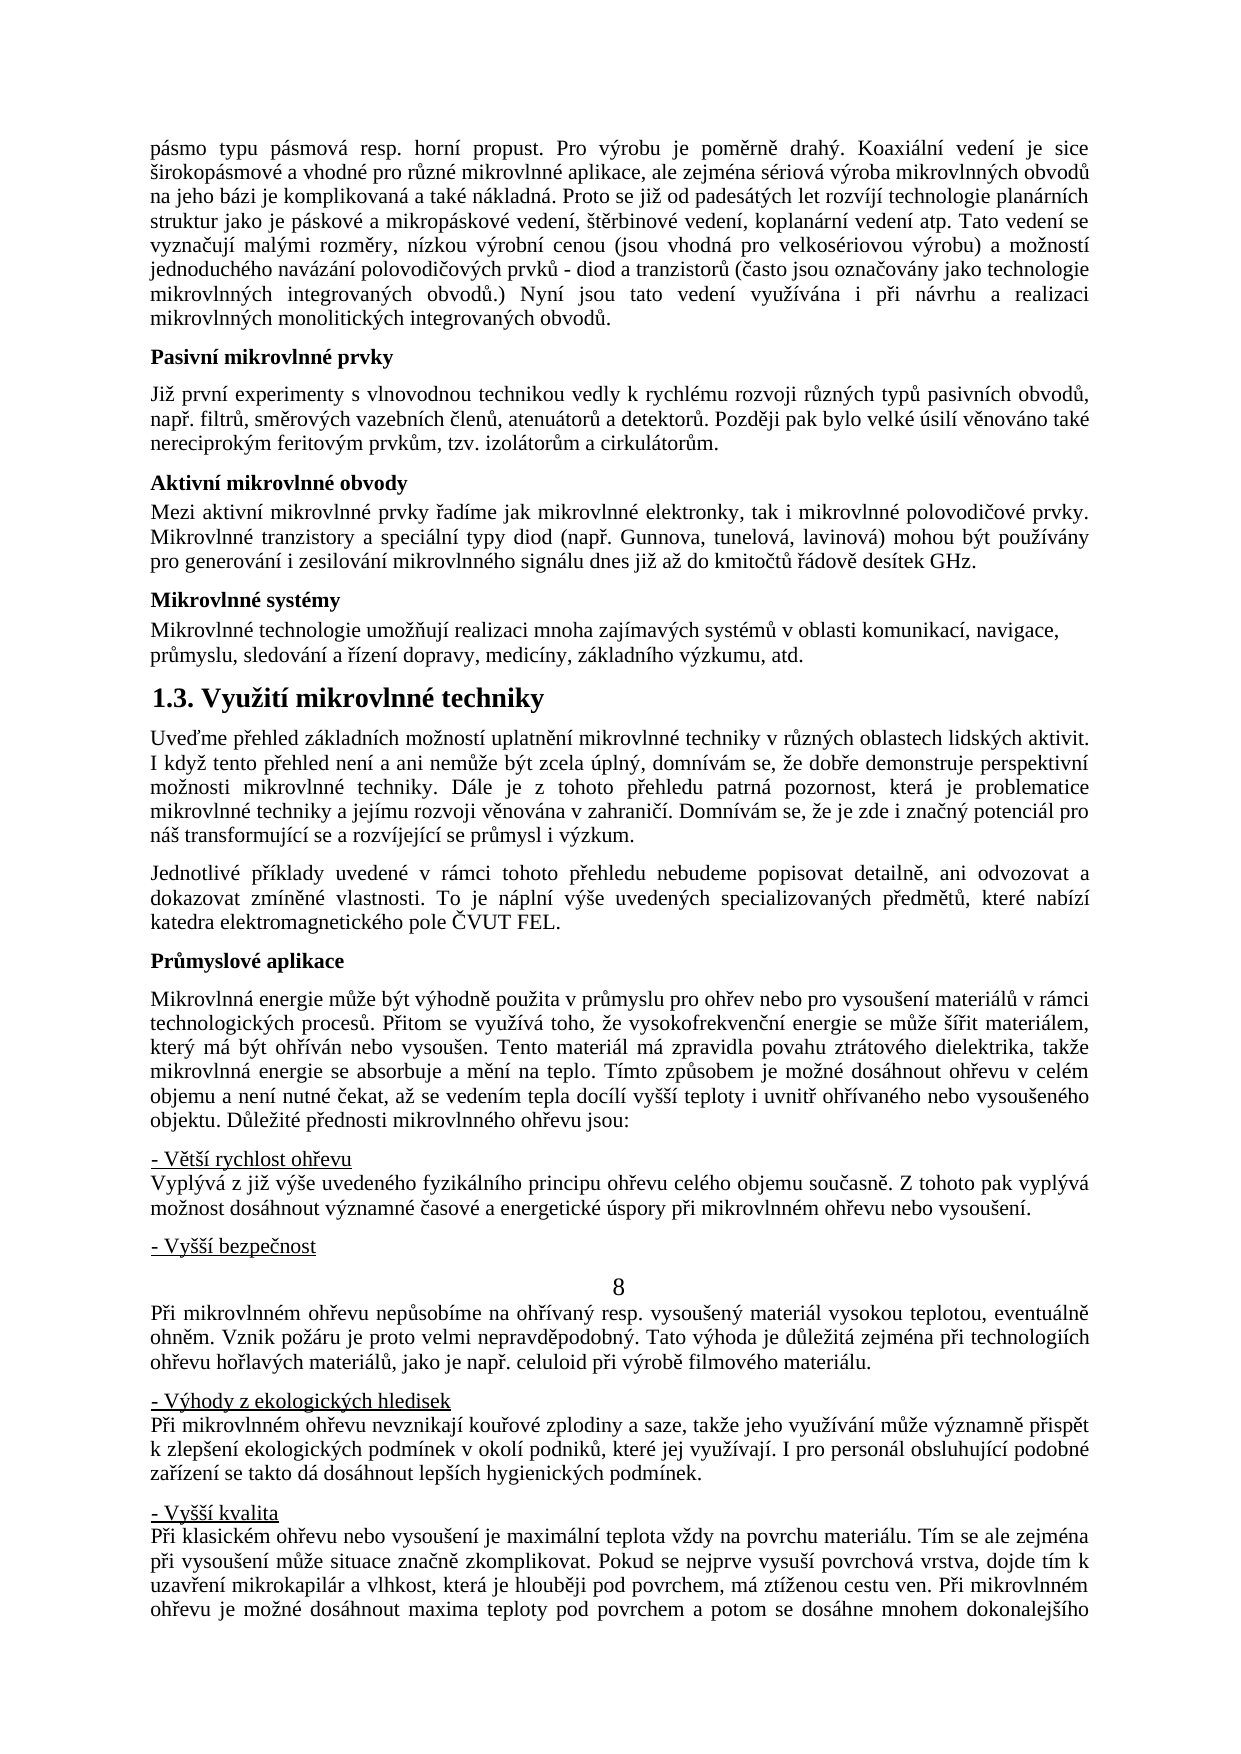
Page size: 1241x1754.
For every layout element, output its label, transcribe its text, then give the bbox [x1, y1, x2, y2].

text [150, 1525, 1090, 1622]
text 8 [146, 1272, 1091, 1301]
text Průmyslové aplikace [150, 948, 1091, 974]
text Při mikrovlnném ohřevu nepůsobíme na ohřívaný resp. vysoušený materiál vysokou teplotou, eventuálně ohněm. Vznik požáru je proto velmi nepravděpodobný. Tato výhoda je důležitá zejména při technologiích ohřevu hořlavých materiálů, jako je např. celuloid při výrobě filmového materiálu. [150, 1301, 1091, 1374]
text Vyplývá z již výše uvedeného fyzikálního principu ohřevu celého objemu současně. Z tohoto pak vyplývá možnost dosáhnout významné časové a energetické úspory při mikrovlnném ohřevu nebo vysoušení. [150, 1171, 1091, 1220]
text Pasivní mikrovlnné prvky [150, 344, 1091, 369]
text - Větší rychlost ohřevu [151, 1146, 1091, 1171]
text Již první experimenty s vlnovodnou technikou vedly k rychlému rozvoji různých typů pasivních obvodů, např. filtrů, směrových vazebních členů, atenuátorů a detektorů. Později pak bylo velké úsilí věnováno také nereciprokým feritovým prvkům, tzv. izolátorům a cirkulátorům. [150, 382, 1091, 455]
text Mikrovlnné technologie umožňují realizaci mnoha zajímavých systémů v oblasti komunikací, navigace, průmyslu, sledování a řízení dopravy, medicíny, základního výzkumu, atd. [150, 618, 1090, 667]
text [150, 136, 1091, 330]
text - Vyšší kvalita [151, 1499, 1091, 1525]
text Mikrovlnné systémy [150, 587, 1091, 613]
text Uveďme přehled základních možností uplatnění mikrovlnné techniky v různých oblastech lidských aktivit. I když tento přehled není a ani nemůže být zcela úplný, domnívám se, že dobře demonstruje perspektivní možnosti mikrovlnné techniky. Dále je z tohoto přehledu patrná pozornost, která je problematice mikrovlnné techniky a jejímu rozvoji věnována v zahraničí. Domnívám se, že je zde i značný potenciál pro náš transformující se a rozvíjející se průmysl i výzkum. [150, 726, 1091, 848]
text - Výhody z ekologických hledisek [151, 1388, 1091, 1413]
text Aktivní mikrovlnné obvody [150, 469, 1091, 495]
text Při mikrovlnném ohřevu nevznikají kouřové zplodiny a saze, takže jeho využívání může významně přispět k zlepšení ekologických podmínek v okolí podniků, které jej využívají. I pro personál obsluhující podobné zařízení se takto dá dosáhnout lepších hygienických podmínek. [150, 1413, 1091, 1486]
text Mikrovlnná energie může být výhodně použita v průmyslu pro ohřev nebo pro vysoušení materiálů v rámci technologických procesů. Přitom se využívá toho, že vysokofrekvenční energie se může šířit materiálem, který má být ohříván nebo vysoušen. Tento materiál má zpravidla povahu ztrátového dielektrika, takže mikrovlnná energie se absorbuje a mění na teplo. Tímto způsobem je možné dosáhnout ohřevu v celém objemu a není nutné čekat, až se vedením tepla docílí vyšší teploty i uvnitř ohřívaného nebo vysoušeného objektu. Důležité přednosti mikrovlnného ohřevu jsou: [150, 987, 1091, 1132]
text Mezi aktivní mikrovlnné prvky řadíme jak mikrovlnné elektronky, tak i mikrovlnné polovodičové prvky. Mikrovlnné tranzistory a speciální typy diod (např. Gunnova, tunelová, lavinová) mohou být používány pro generování i zesilování mikrovlnného signálu dnes již až do kmitočtů řádově desítek GHz. [150, 500, 1091, 573]
text - Vyšší bezpečnost [151, 1233, 1091, 1259]
text Jednotlivé příklady uvedené v rámci tohoto přehledu nebudeme popisovat detailně, ani odvozovat a dokazovat zmíněné vlastnosti. To je náplní výše uvedených specializovaných předmětů, které nabízí katedra elektromagnetického pole ČVUT FEL. [150, 862, 1091, 934]
text 1.3. Využití mikrovlnné techniky [152, 681, 1091, 713]
